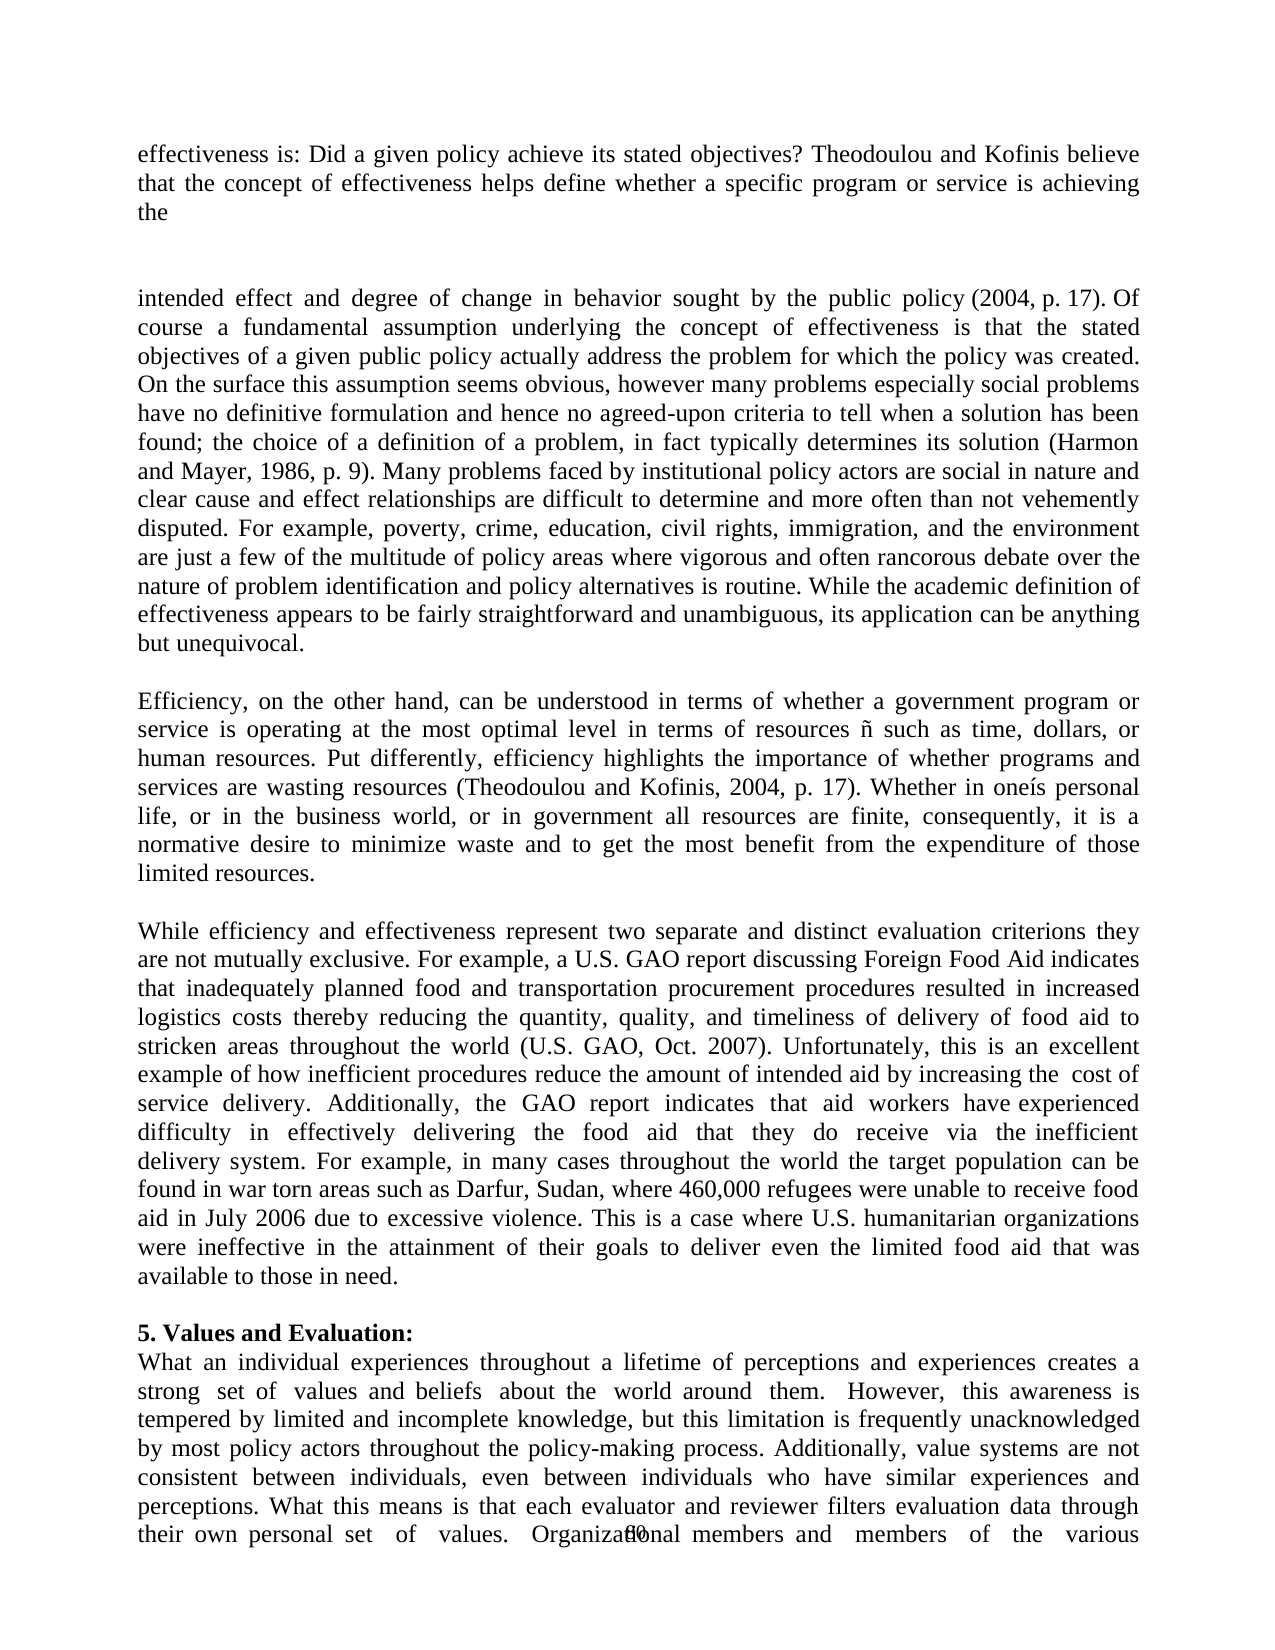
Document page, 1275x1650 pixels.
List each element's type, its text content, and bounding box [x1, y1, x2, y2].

text 5. Values and Evaluation: [137, 1318, 439, 1347]
text intended effect and degree of change in behavior sought by the public policy (2004, p. 17). Of course a fundamental assumption underlying the concept of effectiveness is that the stated objectives of a given public policy actually address the problem for which the policy was created. On the surface this assumption seems obvious, however many problems especially social problems have no definitive formulation and hence no agreed-upon criteria to tell when a solution has been found; the choice of a definition of a problem, in fact typically determines its solution (Harmon and Mayer, 1986, p. 9). Many problems faced by institutional policy actors are social in nature and clear cause and effect relationships are difficult to determine and more often than not vehemently disputed. For example, poverty, crime, education, civil rights, immigration, and the environment are just a few of the multitude of policy areas where vigorous and often rancorous debate over the nature of problem identification and policy alternatives is routine. While the academic definition of effectiveness appears to be fairly straightforward and unambiguous, its application can be anything but unequivocal. [137, 283, 1140, 657]
text While efficiency and effectiveness represent two separate and distinct evaluation criterions they are not mutually exclusive. For example, a U.S. GAO report discussing Foreign Food Aid indicates that inadequately planned food and transportation procurement procedures resulted in increased logistics costs thereby reducing the quantity, quality, and timeliness of delivery of food aid to stricken areas throughout the world (U.S. GAO, Oct. 2007). Unfortunately, this is an excellent example of how inefficient procedures reduce the amount of intended aid by increasing the cost of service delivery. Additionally, the GAO report indicates that aid workers have experienced difficulty in effectively delivering the food aid that they do receive via the inefficient delivery system. For example, in many cases throughout the world the target population can be found in war torn areas such as Darfur, Sudan, where 460,000 refugees were unable to receive food aid in July 2006 due to excessive violence. This is a case where U.S. humanitarian organizations were ineffective in the attainment of their goals to deliver even the limited food aid that was available to those in need. [137, 916, 1140, 1289]
text Efficiency, on the other hand, can be understood in terms of whether a government program or service is operating at the most optimal level in terms of resources ñ such as time, dollars, or human resources. Put differently, efficiency highlights the importance of whether programs and services are wasting resources (Theodoulou and Kofinis, 2004, p. 17). Whether in oneís personal life, or in the business world, or in government all resources are finite, consequently, it is a normative desire to minimize waste and to get the most benefit from the expenditure of those limited resources. [137, 686, 1140, 887]
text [137, 1347, 1140, 1548]
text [137, 139, 1140, 226]
